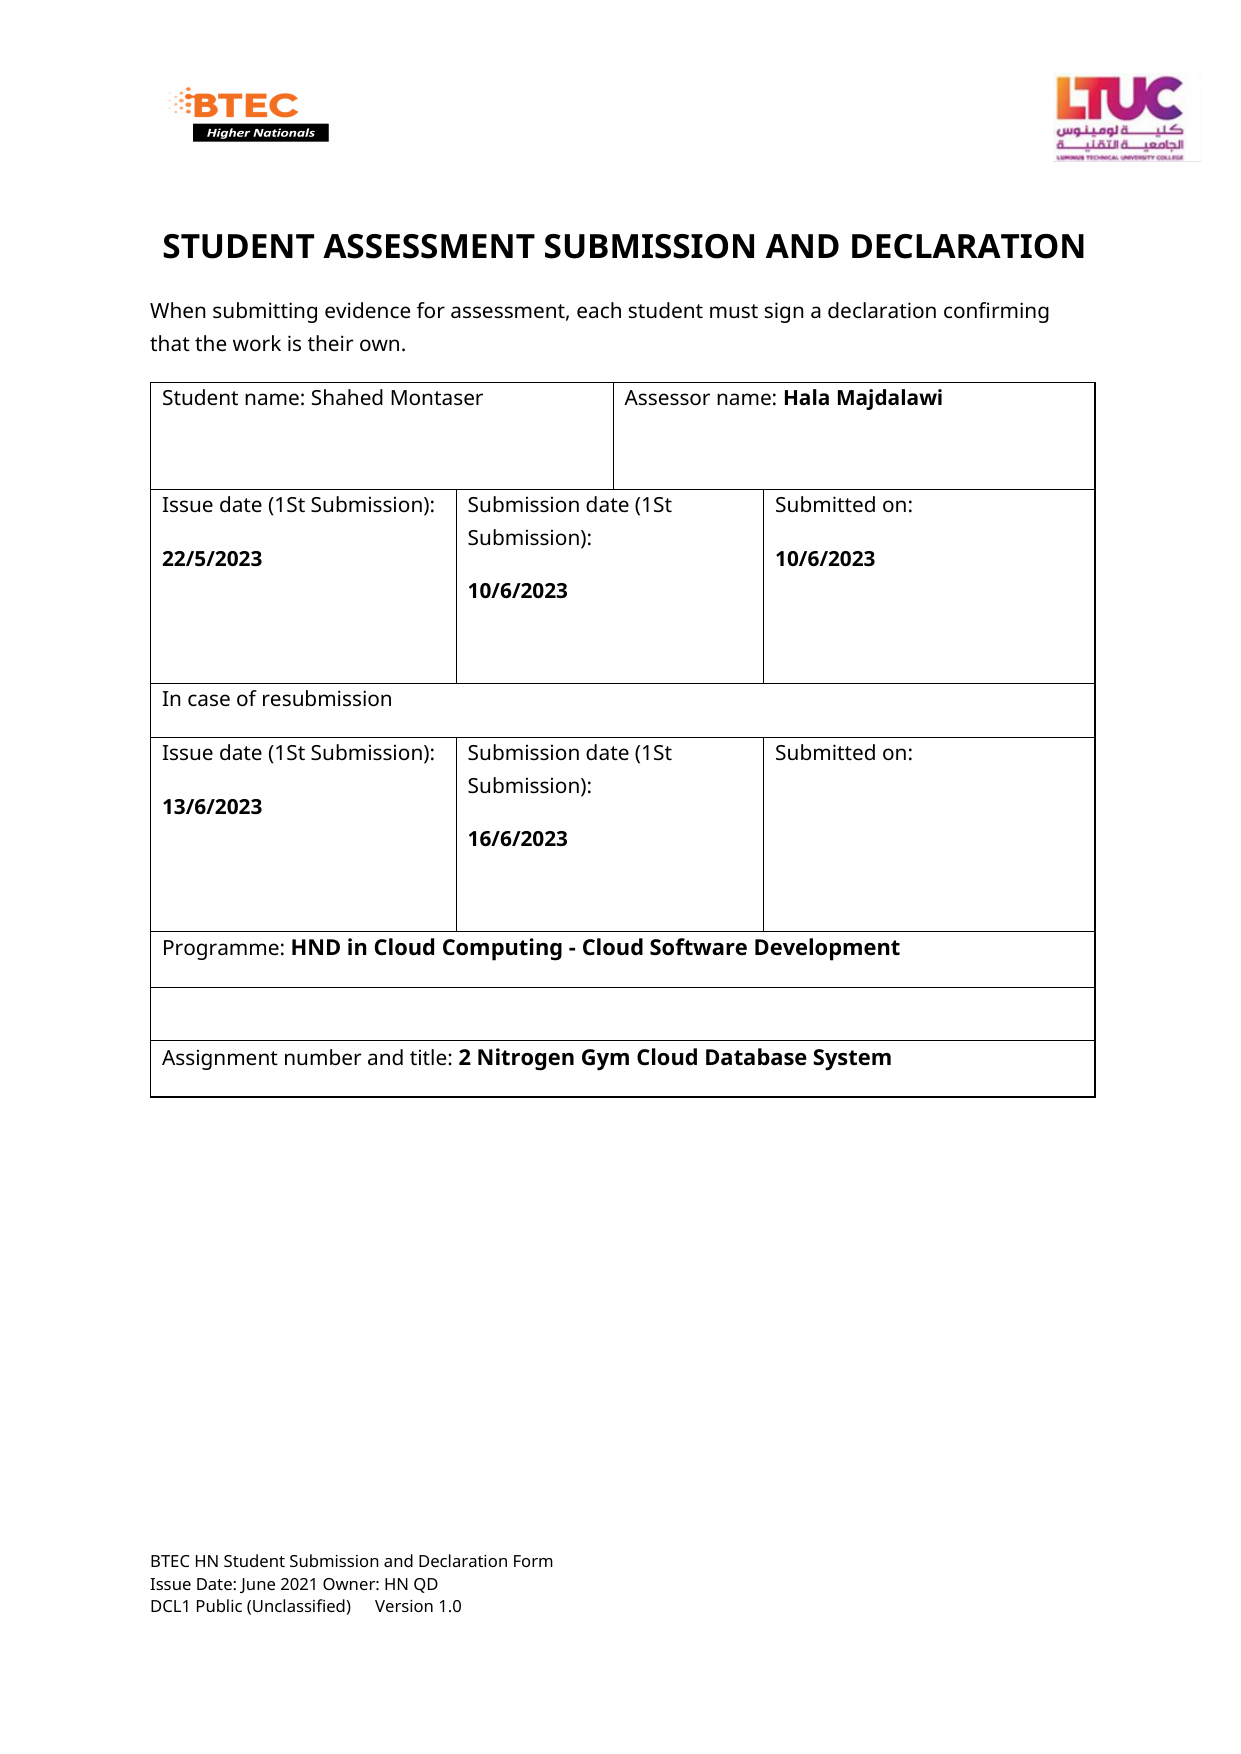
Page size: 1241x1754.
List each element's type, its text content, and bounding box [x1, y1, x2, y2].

table_cell Submitted on: 10/6/2023 [764, 490, 1094, 683]
text When submitting evidence for assessment, each student must sign a declaration confirming that the work is their own. [150, 296, 1090, 357]
table_cell Assignment number and title: 2 Nitrogen Gym Cloud Database System [151, 1041, 1094, 1096]
table_cell Issue date (1St Submission): 22/5/2023 [151, 490, 456, 683]
table_cell Submitted on: [764, 738, 1094, 931]
table_header Student name: Shahed Montaser [151, 383, 613, 489]
text Student Assessment Submission and Declaration [150, 223, 1090, 268]
table_header Assessor name: Hala Majdalawi [614, 383, 1094, 489]
picture [1053, 73, 1202, 163]
picture [150, 76, 339, 150]
table_cell [151, 988, 1094, 1040]
table_cell In case of resubmission [151, 684, 1094, 737]
table_cell Submission date (1St Submission): 16/6/2023 [457, 738, 763, 931]
table_cell Submission date (1St Submission): 10/6/2023 [457, 490, 763, 683]
table_cell Issue date (1St Submission): 13/6/2023 [151, 738, 456, 931]
table_cell Programme: HND in Cloud Computing - Cloud Software Development [151, 932, 1094, 987]
